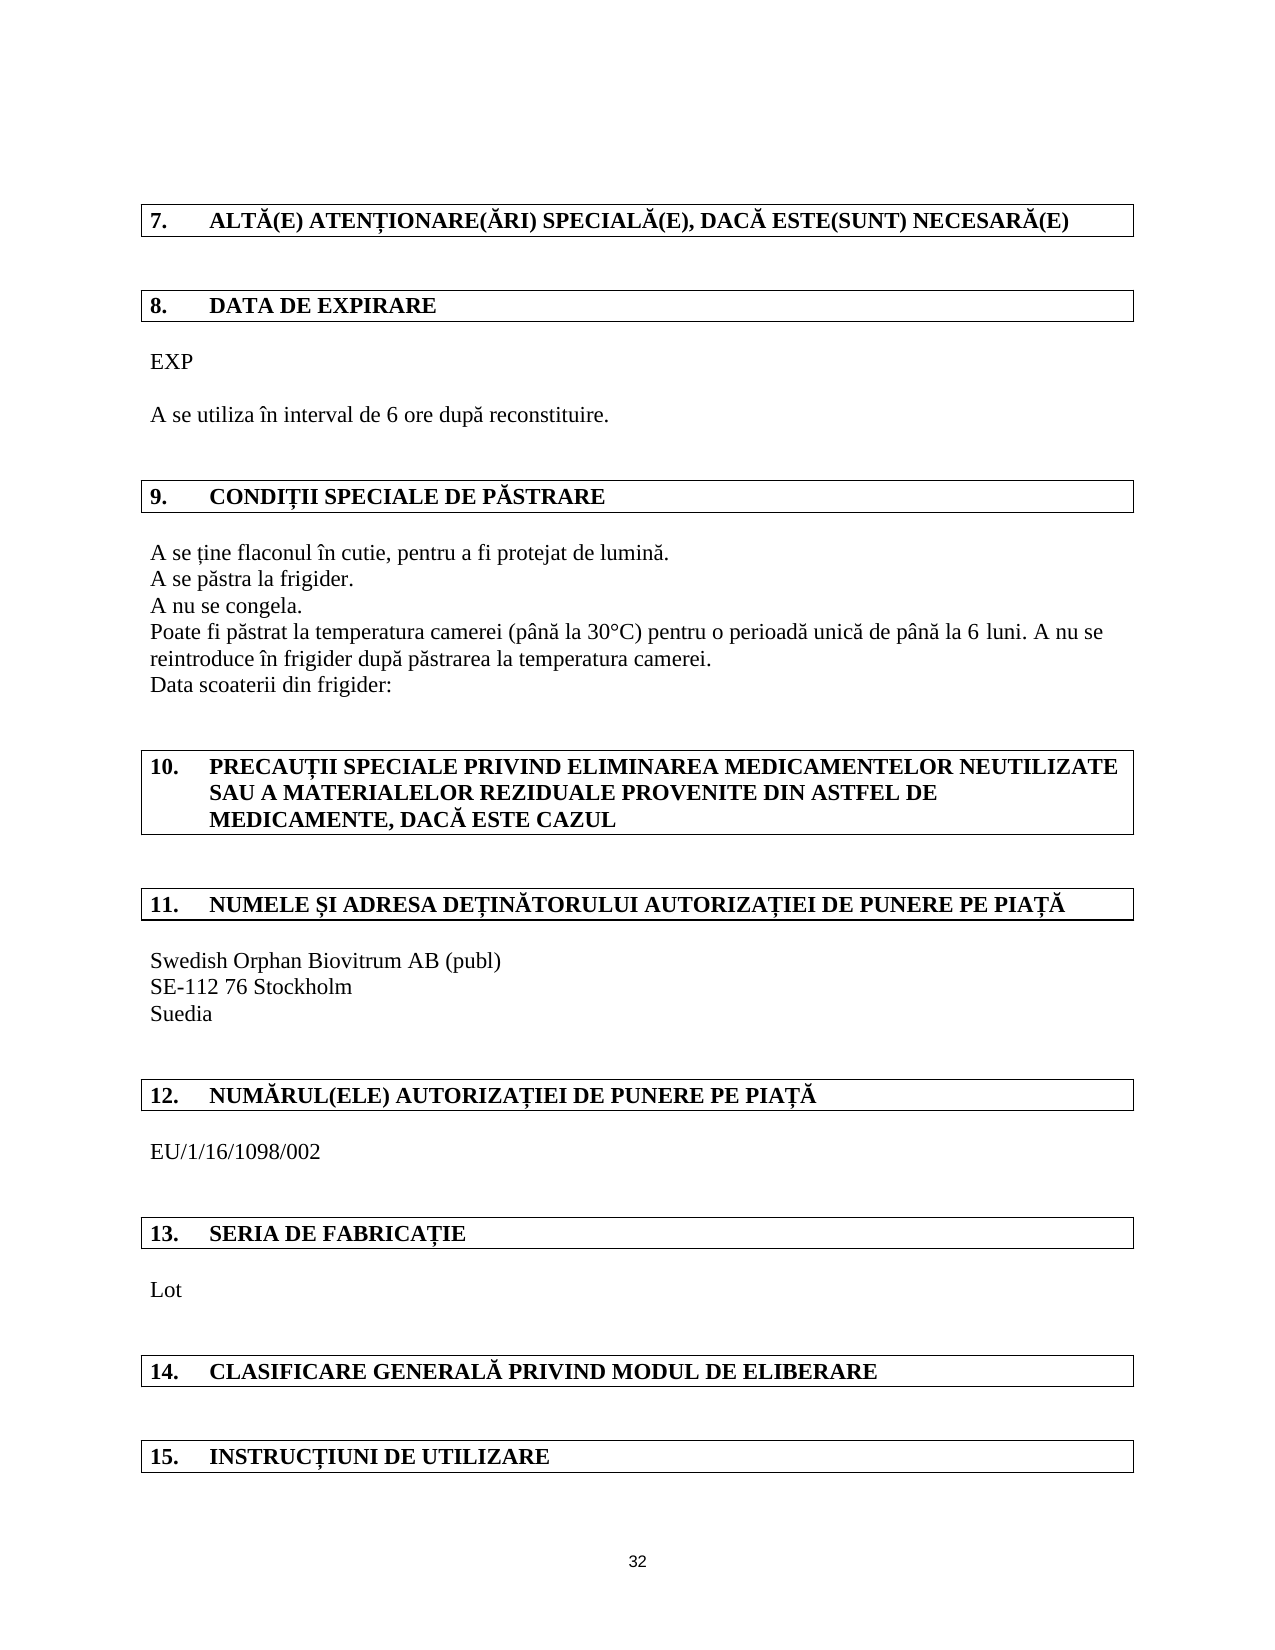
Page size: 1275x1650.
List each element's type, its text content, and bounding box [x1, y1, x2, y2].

text EU/1/16/1098/002 [150, 1138, 1125, 1164]
text Suedia [150, 1000, 1125, 1026]
text 12. NUMĂRUL(ELE) AUTORIZAȚIEI DE PUNERE PE PIAȚĂ [142, 1080, 1133, 1110]
text SE-112 76 Stockholm [150, 973, 1125, 1000]
text A se utiliza în interval de 6 ore după reconstituire. [150, 401, 1125, 427]
text Data scoaterii din frigider: [150, 671, 1125, 697]
text 8. DATA DE EXPIRARE [142, 291, 1133, 321]
text Swedish Orphan Biovitrum AB (publ) [150, 947, 1125, 973]
text 13. SERIA DE FABRICAȚIE [142, 1218, 1133, 1248]
text EXP [150, 348, 1125, 375]
text 15. INSTRUCȚIUNI DE UTILIZARE [142, 1441, 1133, 1472]
text 14. CLASIFICARE GENERALĂ PRIVIND MODUL DE ELIBERARE [142, 1356, 1133, 1386]
text 7. ALTĂ(E) ATENȚIONARE(ĂRI) SPECIALĂ(E), DACĂ ESTE(SUNT) NECESARĂ(E) [142, 205, 1133, 236]
text 11. NUMELE ȘI ADRESA DEȚINĂTORULUI AUTORIZAȚIEI DE PUNERE PE PIAȚĂ [142, 889, 1133, 919]
text 9. CONDIȚII SPECIALE DE PĂSTRARE [142, 481, 1133, 512]
text 10. PRECAUȚII SPECIALE PRIVIND ELIMINAREA MEDICAMENTELOR NEUTILIZATE SAU A MATERIALELOR REZIDUALE PROVENITE DIN ASTFEL DE MEDICAMENTE, DACĂ ESTE CAZUL [142, 751, 1133, 834]
text Poate fi păstrat la temperatura camerei (până la 30°C) pentru o perioadă unică de până la 6 luni. A nu se reintroduce în frigider după păstrarea la temperatura camerei. [150, 618, 1125, 671]
text A nu se congela. [150, 592, 1125, 618]
text A se păstra la frigider. [150, 566, 1125, 592]
text Lot [150, 1276, 1125, 1302]
text A se ține flaconul în cutie, pentru a fi protejat de lumină. [150, 539, 1125, 566]
